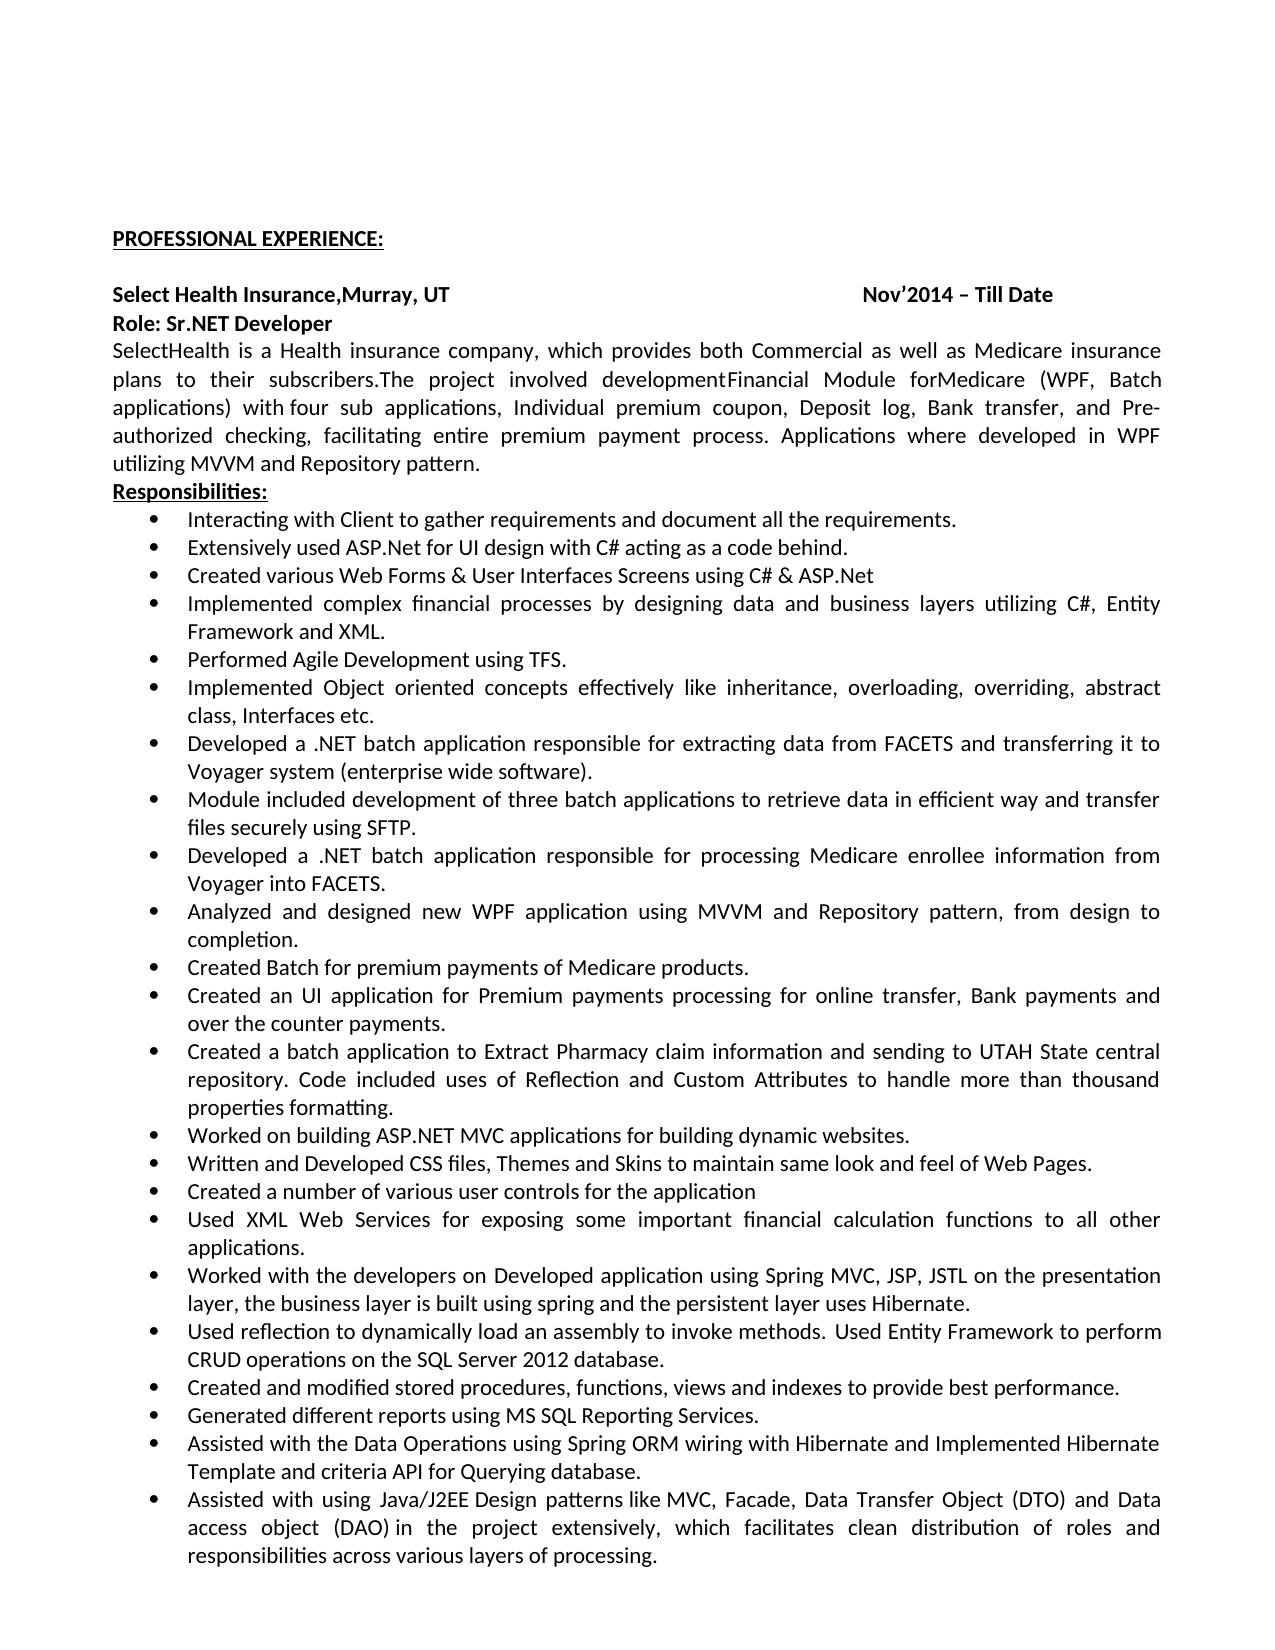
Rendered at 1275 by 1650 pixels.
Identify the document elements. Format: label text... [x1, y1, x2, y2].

list Implemented complex financial processes by designing data and business layers utilizing C#, Entity Framework and XML. [150, 589, 1162, 645]
list Created and modified stored procedures, functions, views and indexes to provide best performance. [150, 1373, 1162, 1401]
list Created Batch for premium payments of Medicare products. [150, 953, 1162, 981]
list Created a number of various user controls for the application [150, 1177, 1162, 1205]
text Responsibilities: [112, 477, 1162, 505]
list Analyzed and designed new WPF application using MVVM and Repository pattern, from design to completion. [150, 897, 1162, 953]
list Worked on building ASP.NET MVC applications for building dynamic websites. [150, 1121, 1162, 1149]
text Select Health Insurance,Murray, UT Nov’2014 – Till Date [112, 281, 1162, 309]
list Assisted with using Java/J2EE Design patterns like MVC, Facade, Data Transfer Object (DTO) and Data access object (DAO) in the project extensively, which facilitates clean distribution of roles and responsibilities across various layers of processing. [150, 1486, 1162, 1569]
list Assisted with the Data Operations using Spring ORM wiring with Hibernate and Implemented Hibernate Template and criteria API for Querying database. [150, 1429, 1162, 1486]
list Implemented Object oriented concepts effectively like inheritance, overloading, overriding, abstract class, Interfaces etc. [150, 673, 1162, 729]
list Interacting with Client to gather requirements and document all the requirements. [150, 505, 1162, 533]
text SelectHealth is a Health insurance company, which provides both Commercial as well as Medicare insurance plans to their subscribers.The project involved developmentFinancial Module forMedicare (WPF, Batch applications) with four sub applications, Individual premium coupon, Deposit log, Bank transfer, and Pre-authorized checking, facilitating entire premium payment process. Applications where developed in WPF utilizing MVVM and Repository pattern. [112, 337, 1162, 477]
list Created an UI application for Premium payments processing for online transfer, Bank payments and over the counter payments. [150, 981, 1162, 1037]
list Developed a .NET batch application responsible for processing Medicare enrollee information from Voyager into FACETS. [150, 841, 1162, 897]
list Worked with the developers on Developed application using Spring MVC, JSP, JSTL on the presentation layer, the business layer is built using spring and the persistent layer uses Hibernate. [150, 1261, 1162, 1317]
list Generated different reports using MS SQL Reporting Services. [150, 1401, 1162, 1429]
list Used XML Web Services for exposing some important financial calculation functions to all other applications. [150, 1205, 1162, 1261]
list Created a batch application to Extract Pharmacy claim information and sending to UTAH State central repository. Code included uses of Reflection and Custom Attributes to handle more than thousand properties formatting. [150, 1037, 1162, 1121]
list Extensively used ASP.Net for UI design with C# acting as a code behind. [150, 533, 1162, 561]
list Performed Agile Development using TFS. [150, 645, 1162, 673]
list Created various Web Forms & User Interfaces Screens using C# & ASP.Net [150, 561, 1162, 589]
list Module included development of three batch applications to retrieve data in efficient way and transfer files securely using SFTP. [150, 785, 1162, 841]
list Developed a .NET batch application responsible for extracting data from FACETS and transferring it to Voyager system (enterprise wide software). [150, 729, 1162, 785]
text Role: Sr.NET Developer [112, 309, 1162, 337]
list Written and Developed CSS files, Themes and Skins to maintain same look and feel of Web Pages. [150, 1149, 1162, 1177]
text PROFESSIONAL EXPERIENCE: [112, 224, 1162, 253]
list Used reflection to dynamically load an assembly to invoke methods. Used Entity Framework to perform CRUD operations on the SQL Server 2012 database. [150, 1317, 1162, 1373]
